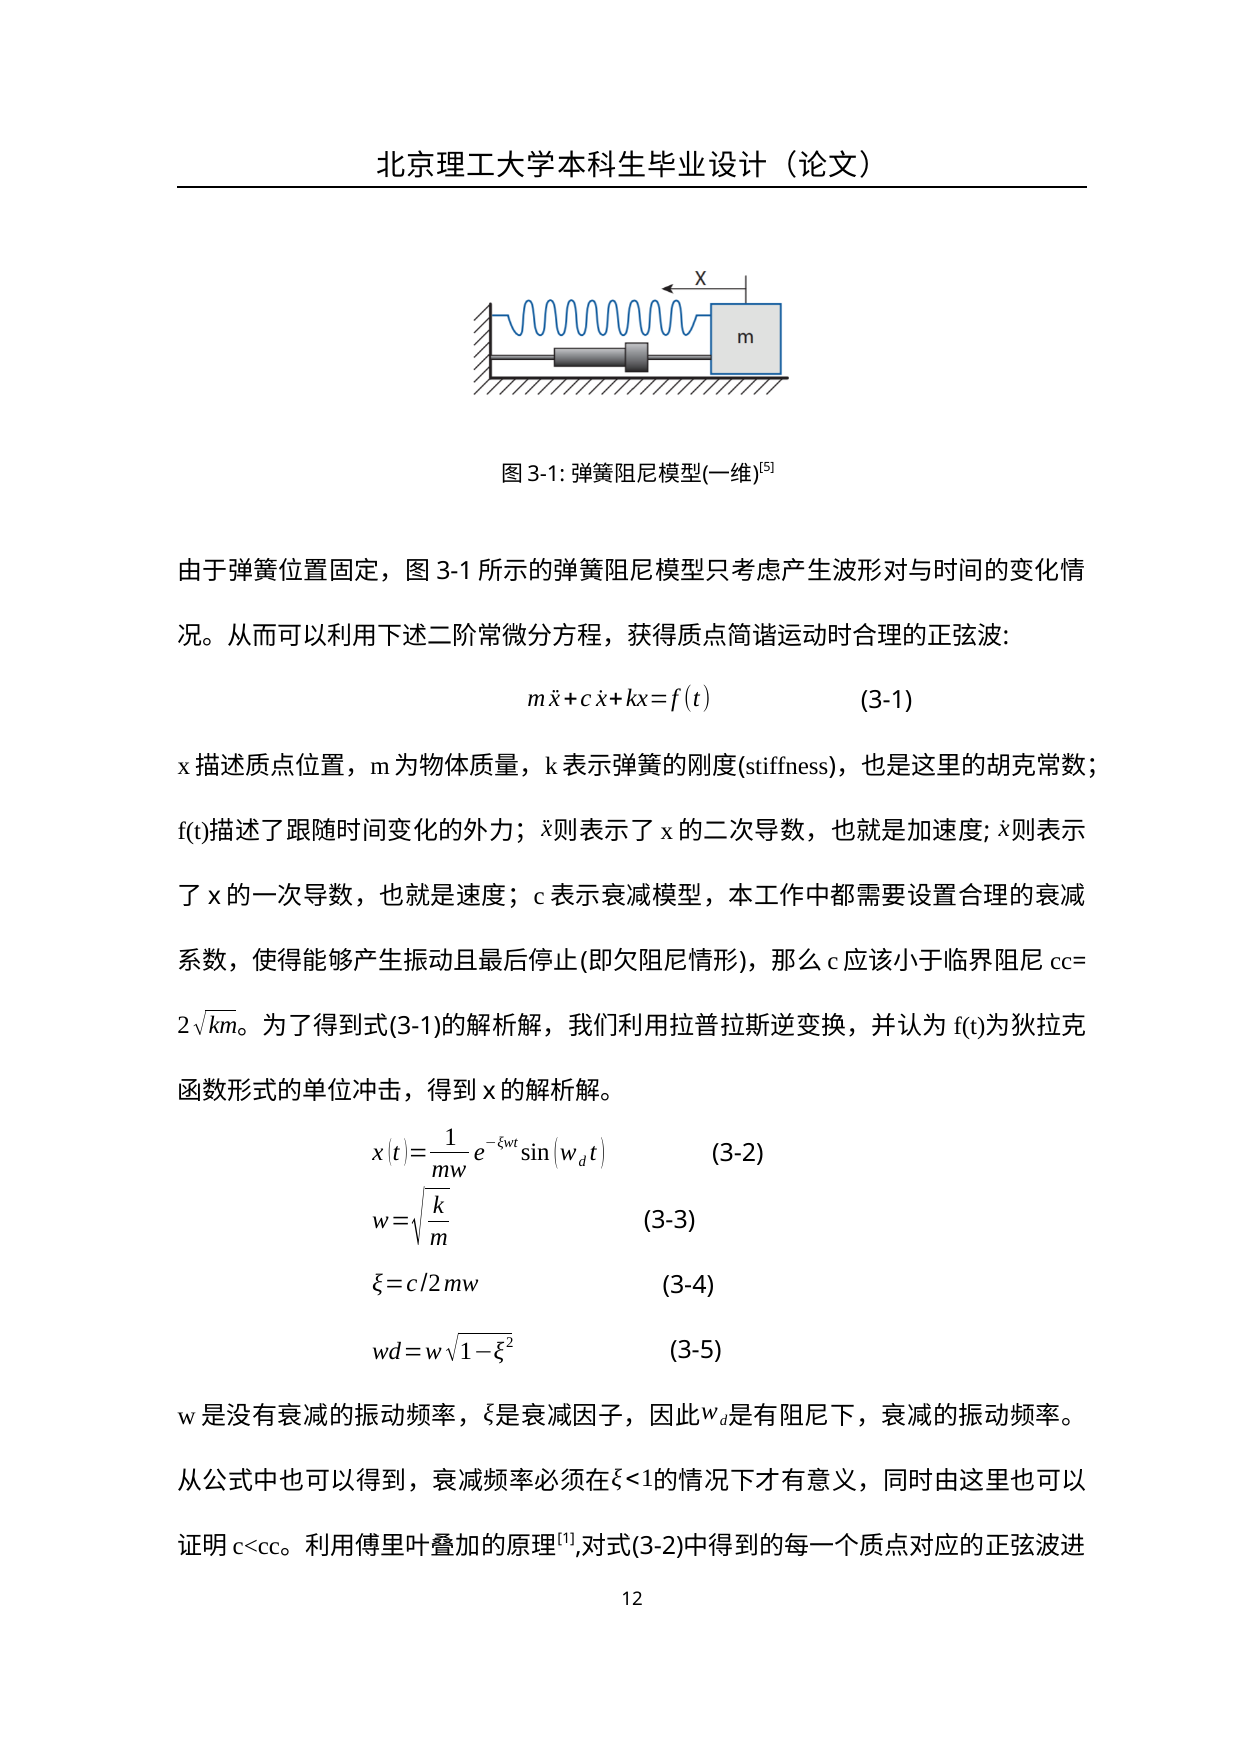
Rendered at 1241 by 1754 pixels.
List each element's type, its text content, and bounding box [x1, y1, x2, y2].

picture [456, 253, 808, 417]
text (3-5) [177, 1316, 1087, 1381]
text (3-4) [177, 1251, 1087, 1316]
text (3-1) [177, 666, 1087, 731]
text (3-2) [177, 1121, 1087, 1186]
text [177, 1381, 1087, 1576]
text 图3-1: 弹簧阻尼模型(一维)[5] [177, 456, 1087, 488]
text 由于弹簧位置固定，图3-1所示的弹簧阻尼模型只考虑产生波形对与时间的变化情况。从而可以利用下述二阶常微分方程，获得质点简谐运动时合理的正弦波: [177, 536, 1087, 666]
text (3-3) [177, 1186, 1087, 1251]
text x描述质点位置，m为物体质量，k表示弹簧的刚度(stiffness)，也是这里的胡克常数；f(t)描述了跟随时间变化的外力；则表示了x的二次导数，也就是加速度; 则表示了x的一次导数，也就是速度；c表示衰减模型，本工作中都需要设置合理的衰减系数，使得能够产生振动且最后停止(即欠阻尼情形)，那么c应该小于临界阻尼cc=。为了得到式(3-1)的解析解，我们利用拉普拉斯逆变换，并认为f(t)为狄拉克函数形式的单位冲击，得到x的解析解。 [177, 731, 1087, 1121]
